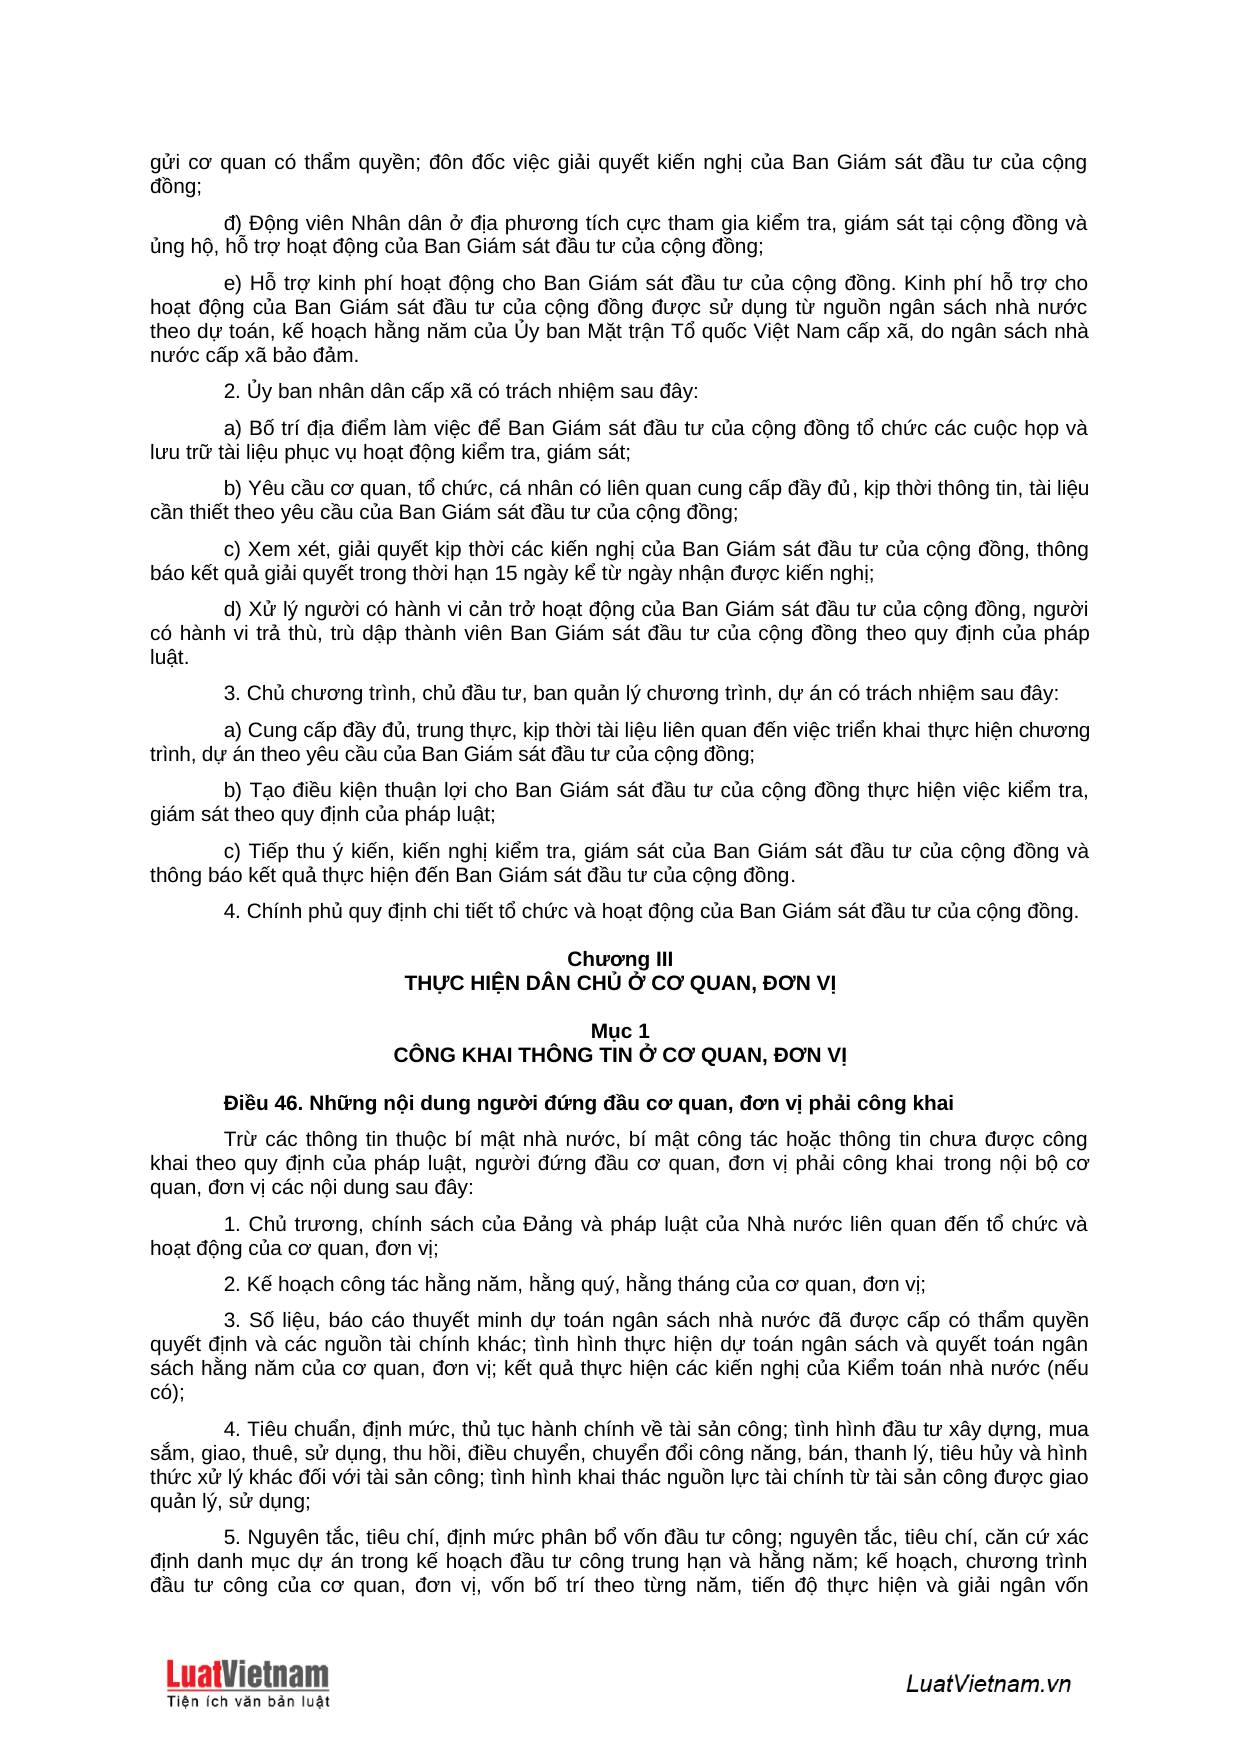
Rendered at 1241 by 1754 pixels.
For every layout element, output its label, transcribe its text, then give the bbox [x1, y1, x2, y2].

text c) Tiếp thu ý kiến, kiến nghị kiểm tra, giám sát của Ban Giám sát đầu tư của cộng đồng và thông báo kết quả thực hiện đến Ban Giám sát đầu tư của cộng đồng. [150, 838, 1090, 886]
text 1. Chủ trương, chính sách của Đảng và pháp luật của Nhà nước liên quan đến tổ chức và hoạt động của cơ quan, đơn vị; [150, 1211, 1090, 1259]
text a) Cung cấp đầy đủ, trung thực, kịp thời tài liệu liên quan đến việc triển khai thực hiện chương trình, dự án theo yêu cầu của Ban Giám sát đầu tư của cộng đồng; [150, 718, 1090, 766]
text Trừ các thông tin thuộc bí mật nhà nước, bí mật công tác hoặc thông tin chưa được công khai theo quy định của pháp luật, người đứng đầu cơ quan, đơn vị phải công khai trong nội bộ cơ quan, đơn vị các nội dung sau đây: [150, 1127, 1090, 1199]
text Điều 46. Những nội dung người đứng đầu cơ quan, đơn vị phải công khai [150, 1091, 1090, 1114]
text 3. Số liệu, báo cáo thuyết minh dự toán ngân sách nhà nước đã được cấp có thẩm quyền quyết định và các nguồn tài chính khác; tình hình thực hiện dự toán ngân sách và quyết toán ngân sách hằng năm của cơ quan, đơn vị; kết quả thực hiện các kiến nghị của Kiểm toán nhà nước (nếu có); [150, 1308, 1090, 1404]
text 4. Chính phủ quy định chi tiết tổ chức và hoạt động của Ban Giám sát đầu tư của cộng đồng. [150, 899, 1090, 923]
text b) Tạo điều kiện thuận lợi cho Ban Giám sát đầu tư của cộng đồng thực hiện việc kiểm tra, giám sát theo quy định của pháp luật; [150, 778, 1090, 826]
text 2. Ủy ban nhân dân cấp xã có trách nhiệm sau đây: [150, 379, 1090, 403]
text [150, 1525, 1090, 1597]
text b) Yêu cầu cơ quan, tổ chức, cá nhân có liên quan cung cấp đầy đủ, kịp thời thông tin, tài liệu cần thiết theo yêu cầu của Ban Giám sát đầu tư của cộng đồng; [150, 476, 1090, 524]
text a) Bố trí địa điểm làm việc để Ban Giám sát đầu tư của cộng đồng tổ chức các cuộc họp và lưu trữ tài liệu phục vụ hoạt động kiểm tra, giám sát; [150, 416, 1090, 463]
picture [150, 1637, 1090, 1731]
text đ) Động viên Nhân dân ở địa phương tích cực tham gia kiểm tra, giám sát tại cộng đồng và ủng hộ, hỗ trợ hoạt động của Ban Giám sát đầu tư của cộng đồng; [150, 210, 1090, 258]
text 3. Chủ chương trình, chủ đầu tư, ban quản lý chương trình, dự án có trách nhiệm sau đây: [150, 681, 1090, 705]
text Mục 1 [150, 1019, 1090, 1043]
text 4. Tiêu chuẩn, định mức, thủ tục hành chính về tài sản công; tình hình đầu tư xây dựng, mua sắm, giao, thuê, sử dụng, thu hồi, điều chuyển, chuyển đổi công năng, bán, thanh lý, tiêu hủy và hình thức xử lý khác đối với tài sản công; tình hình khai thác nguồn lực tài chính từ tài sản công được giao quản lý, sử dụng; [150, 1417, 1090, 1512]
text d) Xử lý người có hành vi cản trở hoạt động của Ban Giám sát đầu tư của cộng đồng, người có hành vi trả thù, trù dập thành viên Ban Giám sát đầu tư của cộng đồng theo quy định của pháp luật. [150, 597, 1090, 669]
text Chương III [150, 947, 1090, 971]
text 2. Kế hoạch công tác hằng năm, hằng quý, hằng tháng của cơ quan, đơn vị; [150, 1272, 1090, 1296]
text e) Hỗ trợ kinh phí hoạt động cho Ban Giám sát đầu tư của cộng đồng. Kinh phí hỗ trợ cho hoạt động của Ban Giám sát đầu tư của cộng đồng được sử dụng từ nguồn ngân sách nhà nước theo dự toán, kế hoạch hằng năm của Ủy ban Mặt trận Tổ quốc Việt Nam cấp xã, do ngân sách nhà nước cấp xã bảo đảm. [150, 271, 1090, 367]
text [150, 150, 1090, 198]
text THỰC HIỆN DÂN CHỦ Ở CƠ QUAN, ĐƠN VỊ [150, 971, 1090, 995]
text CÔNG KHAI THÔNG TIN Ở CƠ QUAN, ĐƠN VỊ [150, 1043, 1090, 1067]
text c) Xem xét, giải quyết kịp thời các kiến nghị của Ban Giám sát đầu tư của cộng đồng, thông báo kết quả giải quyết trong thời hạn 15 ngày kể từ ngày nhận được kiến nghị; [150, 536, 1090, 584]
